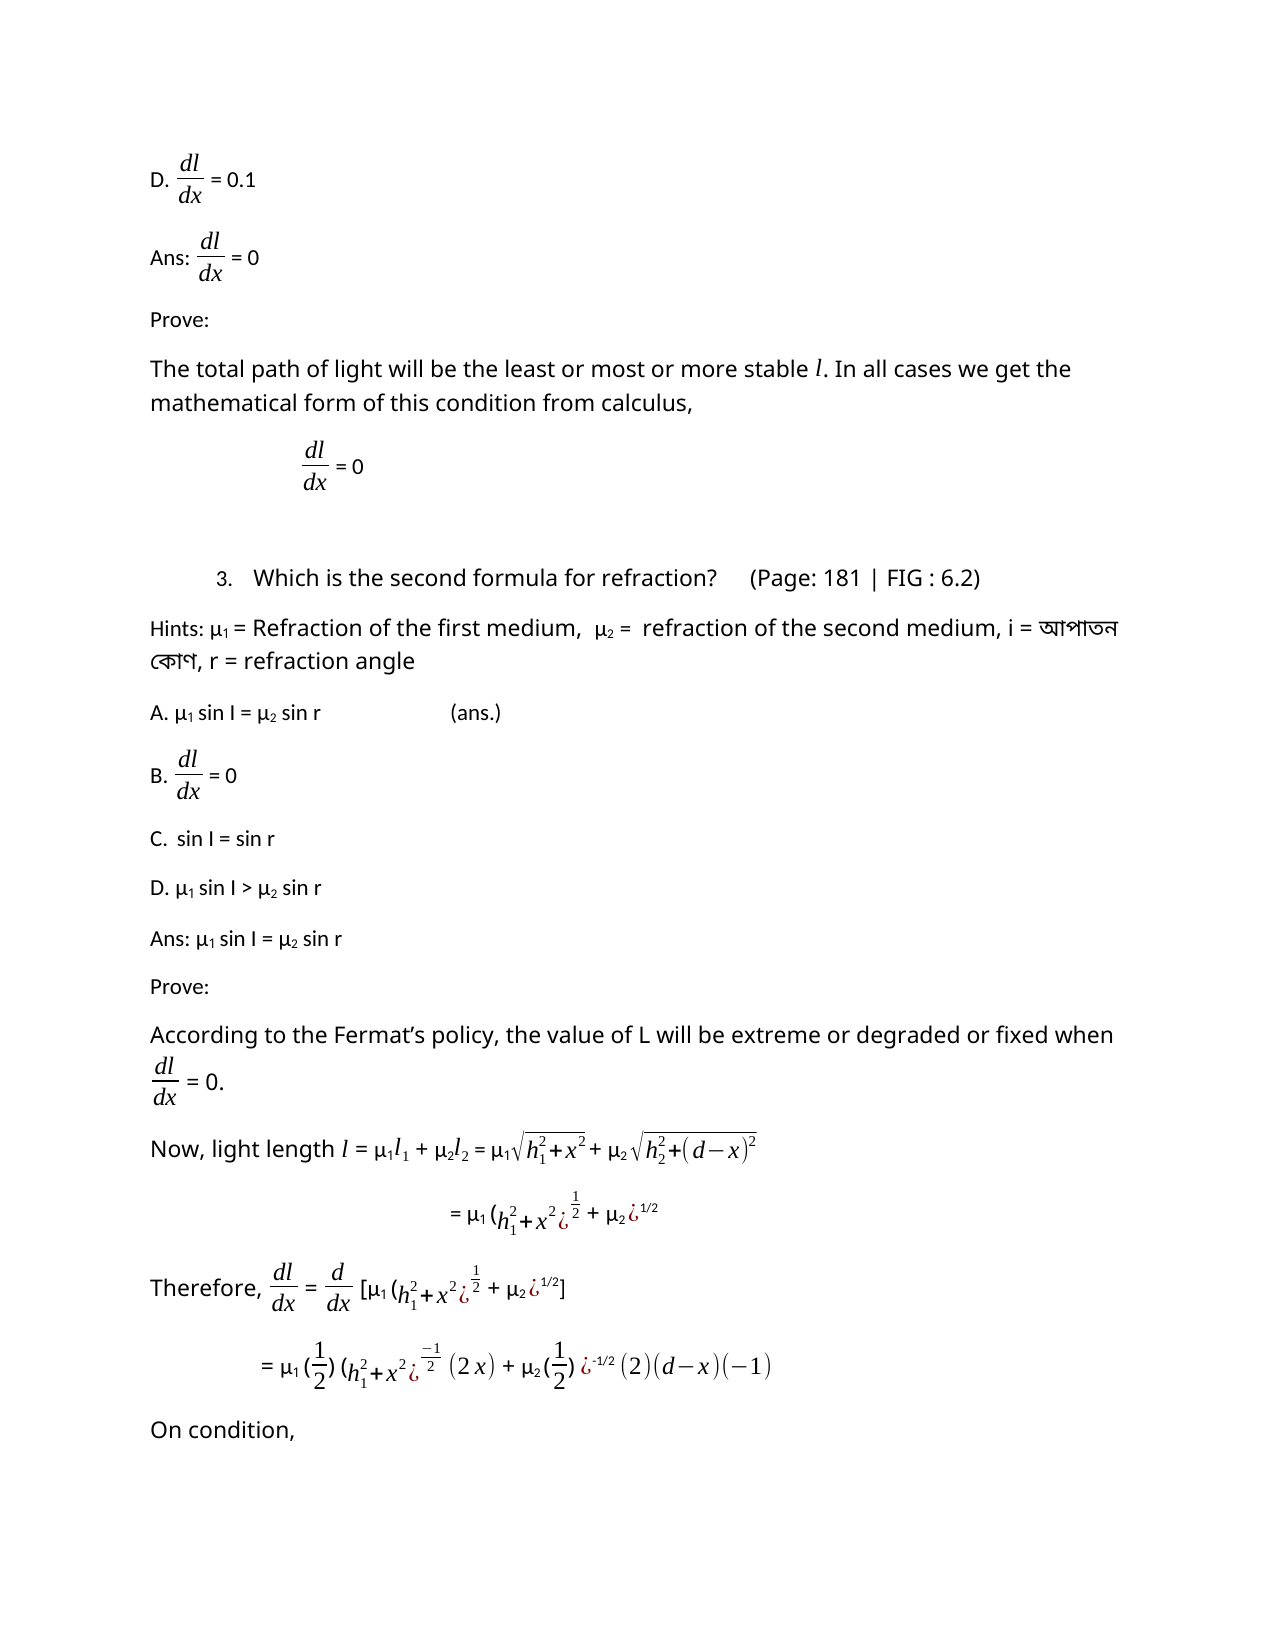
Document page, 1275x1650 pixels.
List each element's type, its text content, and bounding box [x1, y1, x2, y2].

text D. = 0.1 [150, 150, 1125, 209]
text = 0 [225, 437, 1125, 496]
text On condition, [150, 1414, 1125, 1446]
text = µ1 ( + µ2 1/2 [150, 1187, 1125, 1239]
text Ans: µ1 sin I = µ2 sin r [150, 921, 1125, 953]
text = µ1 () ( + µ2 () -1/2 [150, 1336, 1125, 1395]
text Therefore, = [µ1 ( + µ2 1/2] [150, 1258, 1125, 1317]
text Prove: [150, 972, 1125, 1000]
text D. µ1 sin I > µ2 sin r [150, 871, 1125, 902]
text The total path of light will be the least or most or more stable . In all cases we get the mathematical form of this condition from calculus, [150, 353, 1125, 418]
text Now, light length = µ1 + µ2 = µ1 + µ2 [150, 1130, 1125, 1168]
text A. µ1 sin I = µ2 sin r (ans.) [150, 696, 1125, 727]
text C. sin I = sin r [150, 824, 1125, 852]
text Ans: = 0 [150, 228, 1125, 287]
text Hints: µ1 = Refraction of the first medium, µ2 = refraction of the second medium, i = আপাতন কোণ, r = refraction angle [150, 611, 1125, 676]
text According to the Fermat’s policy, the value of L will be extreme or degraded or fixed when = 0. [150, 1019, 1125, 1111]
list Which is the second formula for refraction? (Page: 181 | FIG : 6.2) [216, 562, 1125, 593]
text Prove: [150, 306, 1125, 334]
text B. = 0 [150, 746, 1125, 805]
